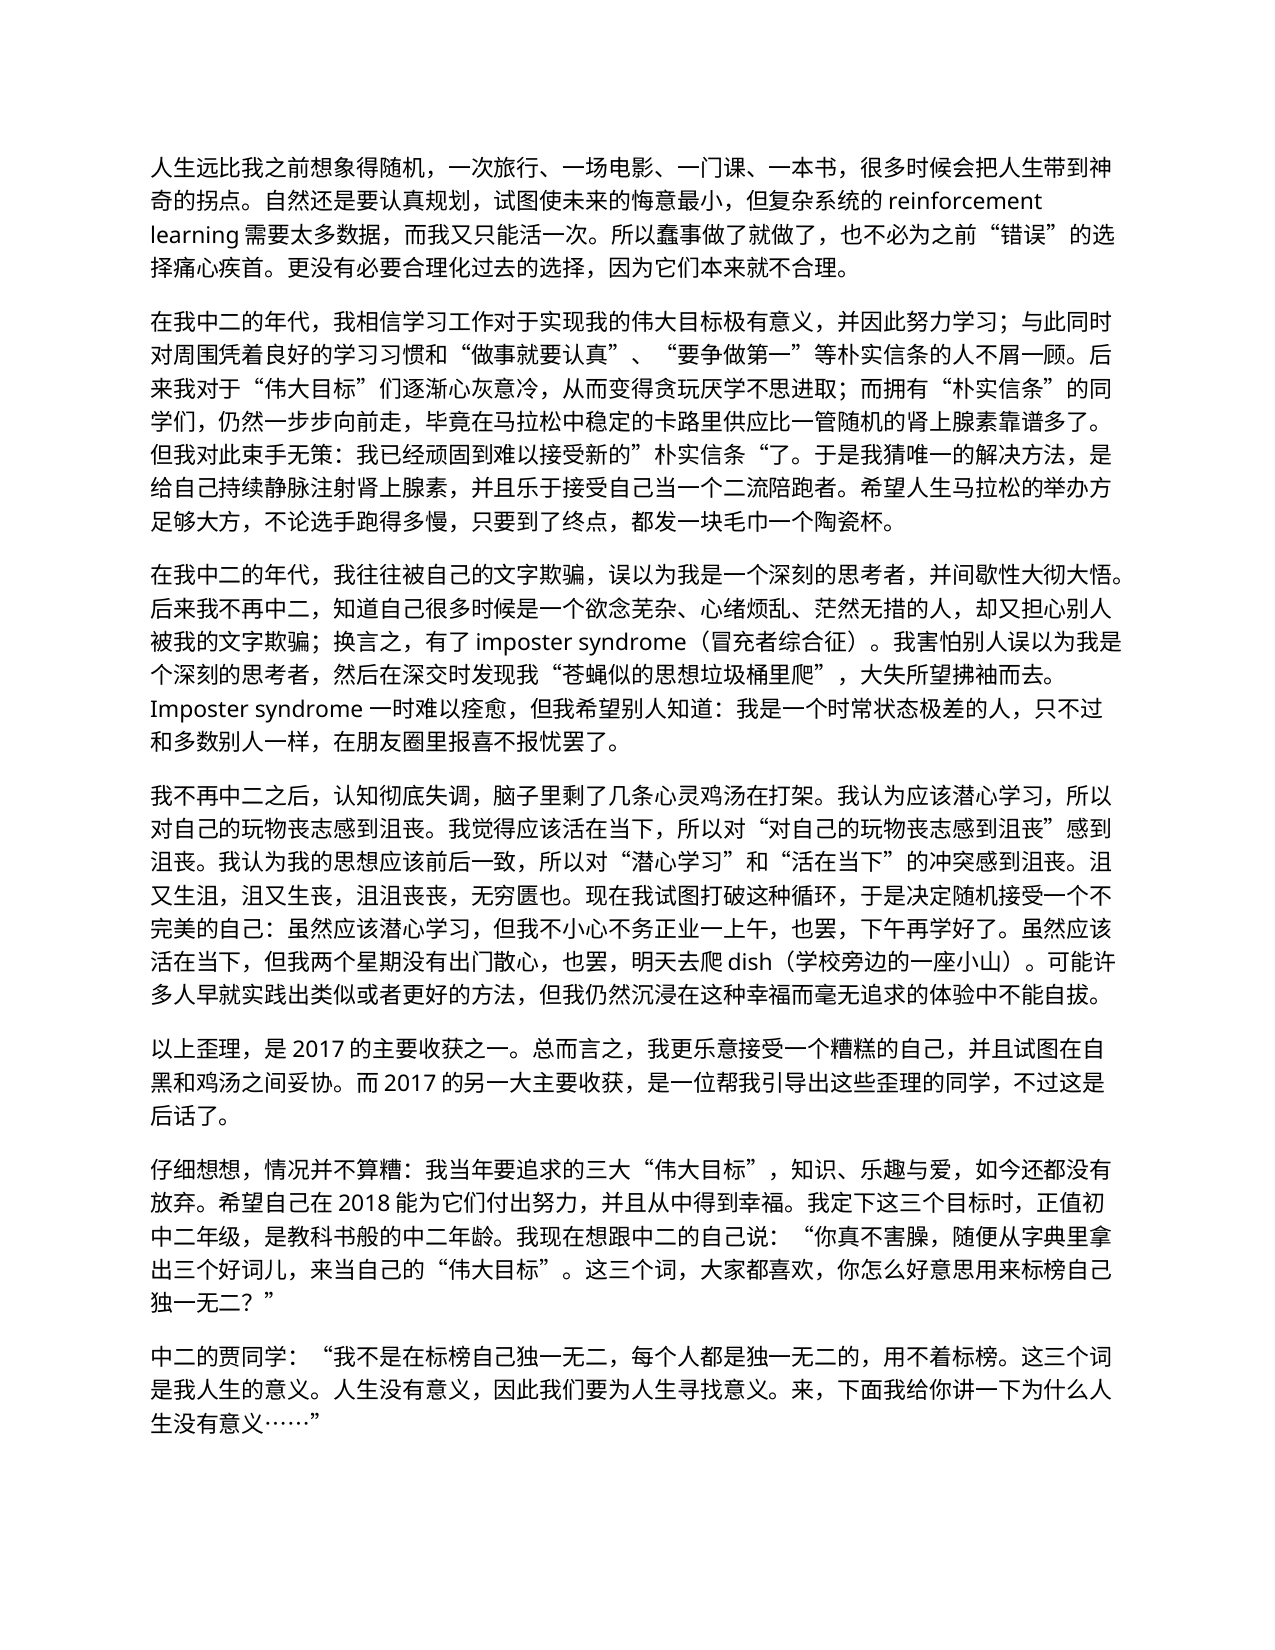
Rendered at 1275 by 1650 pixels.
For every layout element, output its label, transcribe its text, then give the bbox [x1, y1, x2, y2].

text 中二的贾同学：“我不是在标榜自己独一无二，每个人都是独一无二的，用不着标榜。这三个词是我人生的意义。人生没有意义，因此我们要为人生寻找意义。来，下面我给你讲一下为什么人生没有意义……” [150, 1339, 1125, 1439]
text 人生远比我之前想象得随机，一次旅行、一场电影、一门课、一本书，很多时候会把人生带到神奇的拐点。自然还是要认真规划，试图使未来的悔意最小，但复杂系统的reinforcement learning需要太多数据，而我又只能活一次。所以蠢事做了就做了，也不必为之前“错误”的选择痛心疾首。更没有必要合理化过去的选择，因为它们本来就不合理。 [150, 150, 1125, 283]
text 在我中二的年代，我相信学习工作对于实现我的伟大目标极有意义，并因此努力学习；与此同时对周围凭着良好的学习习惯和“做事就要认真”、“要争做第一”等朴实信条的人不屑一顾。后来我对于“伟大目标”们逐渐心灰意冷，从而变得贪玩厌学不思进取；而拥有“朴实信条”的同学们，仍然一步步向前走，毕竟在马拉松中稳定的卡路里供应比一管随机的肾上腺素靠谱多了。但我对此束手无策：我已经顽固到难以接受新的”朴实信条“了。于是我猜唯一的解决方法，是给自己持续静脉注射肾上腺素，并且乐于接受自己当一个二流陪跑者。希望人生马拉松的举办方足够大方，不论选手跑得多慢，只要到了终点，都发一块毛巾一个陶瓷杯。 [150, 304, 1125, 537]
text 仔细想想，情况并不算糟：我当年要追求的三大“伟大目标”，知识、乐趣与爱，如今还都没有放弃。希望自己在2018能为它们付出努力，并且从中得到幸福。我定下这三个目标时，正值初中二年级，是教科书般的中二年龄。我现在想跟中二的自己说：“你真不害臊，随便从字典里拿出三个好词儿，来当自己的“伟大目标”。这三个词，大家都喜欢，你怎么好意思用来标榜自己独一无二？” [150, 1152, 1125, 1318]
text 我不再中二之后，认知彻底失调，脑子里剩了几条心灵鸡汤在打架。我认为应该潜心学习，所以对自己的玩物丧志感到沮丧。我觉得应该活在当下，所以对“对自己的玩物丧志感到沮丧”感到沮丧。我认为我的思想应该前后一致，所以对“潜心学习”和“活在当下”的冲突感到沮丧。沮又生沮，沮又生丧，沮沮丧丧，无穷匮也。现在我试图打破这种循环，于是决定随机接受一个不完美的自己：虽然应该潜心学习，但我不小心不务正业一上午，也罢，下午再学好了。虽然应该活在当下，但我两个星期没有出门散心，也罢，明天去爬dish（学校旁边的一座小山）。可能许多人早就实践出类似或者更好的方法，但我仍然沉浸在这种幸福而毫无追求的体验中不能自拔。 [150, 778, 1125, 1011]
text 以上歪理，是2017的主要收获之一。总而言之，我更乐意接受一个糟糕的自己，并且试图在自黑和鸡汤之间妥协。而2017的另一大主要收获，是一位帮我引导出这些歪理的同学，不过这是后话了。 [150, 1031, 1125, 1131]
text 在我中二的年代，我往往被自己的文字欺骗，误以为我是一个深刻的思考者，并间歇性大彻大悟。后来我不再中二，知道自己很多时候是一个欲念芜杂、心绪烦乱、茫然无措的人，却又担心别人被我的文字欺骗；换言之，有了imposter syndrome（冒充者综合征）。我害怕别人误以为我是个深刻的思考者，然后在深交时发现我“苍蝇似的思想垃圾桶里爬”，大失所望拂袖而去。Imposter syndrome 一时难以痊愈，但我希望别人知道：我是一个时常状态极差的人，只不过和多数别人一样，在朋友圈里报喜不报忧罢了。 [150, 557, 1125, 757]
